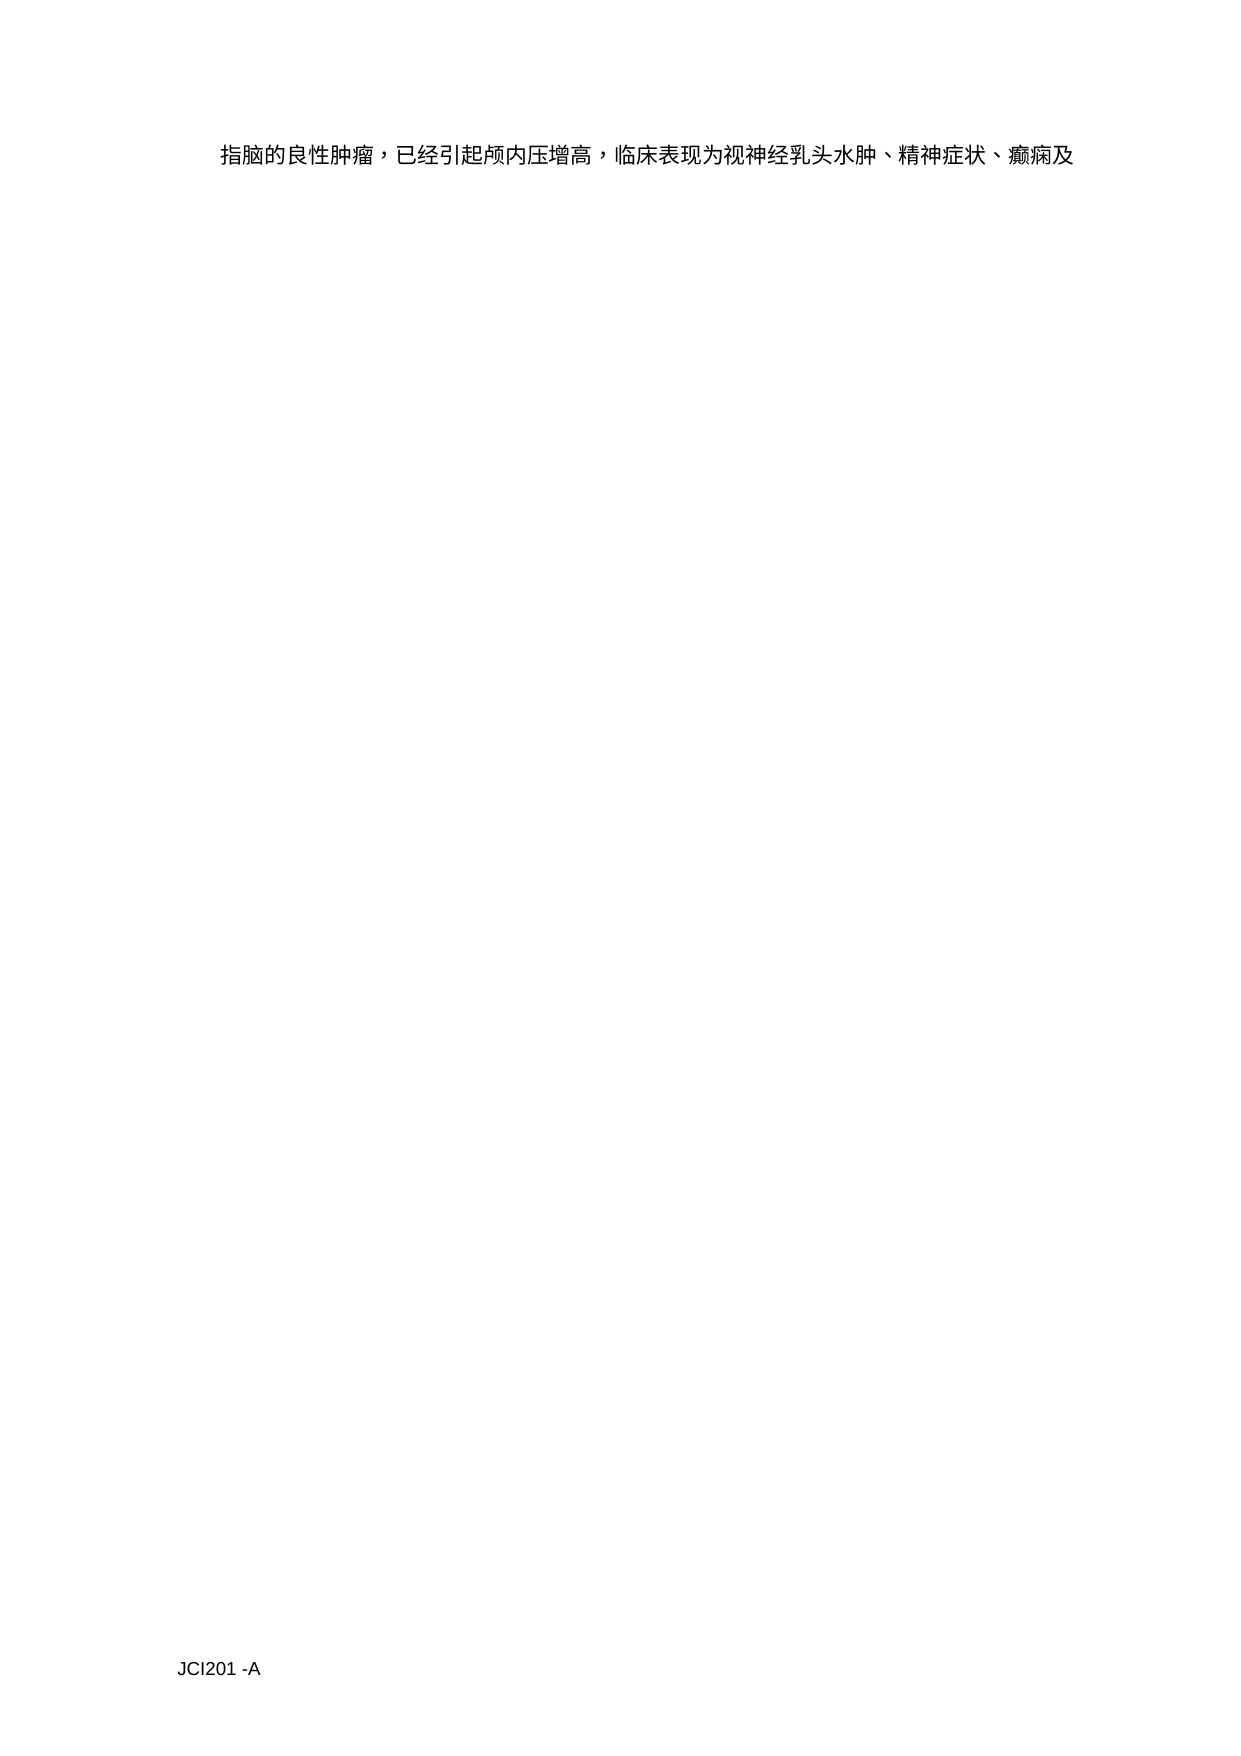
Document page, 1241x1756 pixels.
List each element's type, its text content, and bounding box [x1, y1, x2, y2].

text 指脑的良性肿瘤，已经引起颅内压增高，临床表现为视神经乳头水肿、精神症状、癫痫及 [221, 139, 1086, 169]
